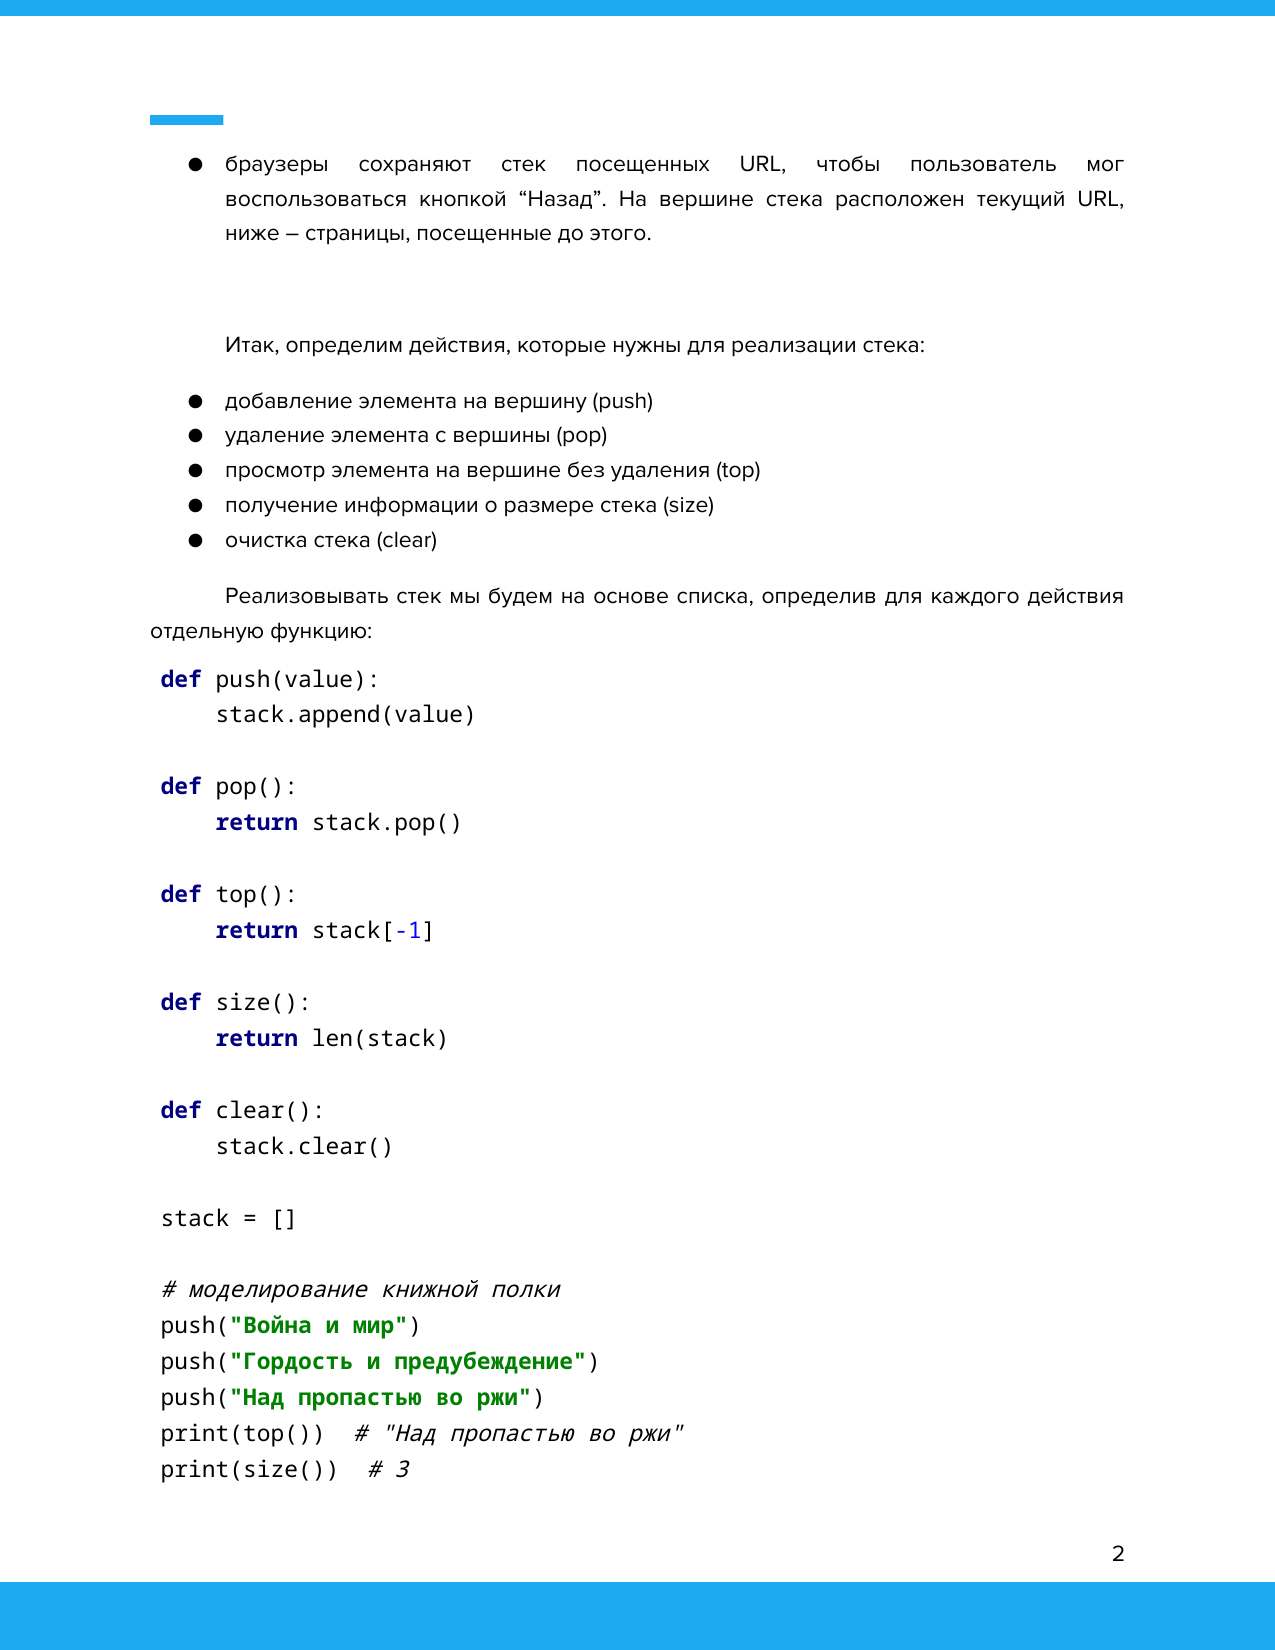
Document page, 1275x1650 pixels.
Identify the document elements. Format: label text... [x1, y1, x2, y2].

list добавление элемента на вершину (push) [187, 387, 1125, 415]
text Итак, определим действия, которые нужны для реализации стека: [150, 331, 1125, 359]
picture [0, 1582, 1275, 1650]
picture [150, 115, 224, 125]
list браузеры сохраняют стек посещенных URL, чтобы пользователь мог воспользоваться кнопкой “Назад”. На вершине стека расположен текущий URL, ниже – страницы, посещенные до этого. [187, 150, 1125, 248]
list очистка стека (clear) [187, 527, 1125, 554]
text Реализовывать стек мы будем на основе списка, определив для каждого действия отдельную функцию: [150, 582, 1125, 645]
list удаление элемента с вершины (pop) [187, 422, 1125, 450]
picture [0, 0, 1275, 16]
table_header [150, 652, 1125, 1495]
list получение информации о размере стека (size) [187, 492, 1125, 519]
list просмотр элемента на вершине без удаления (top) [187, 457, 1125, 485]
